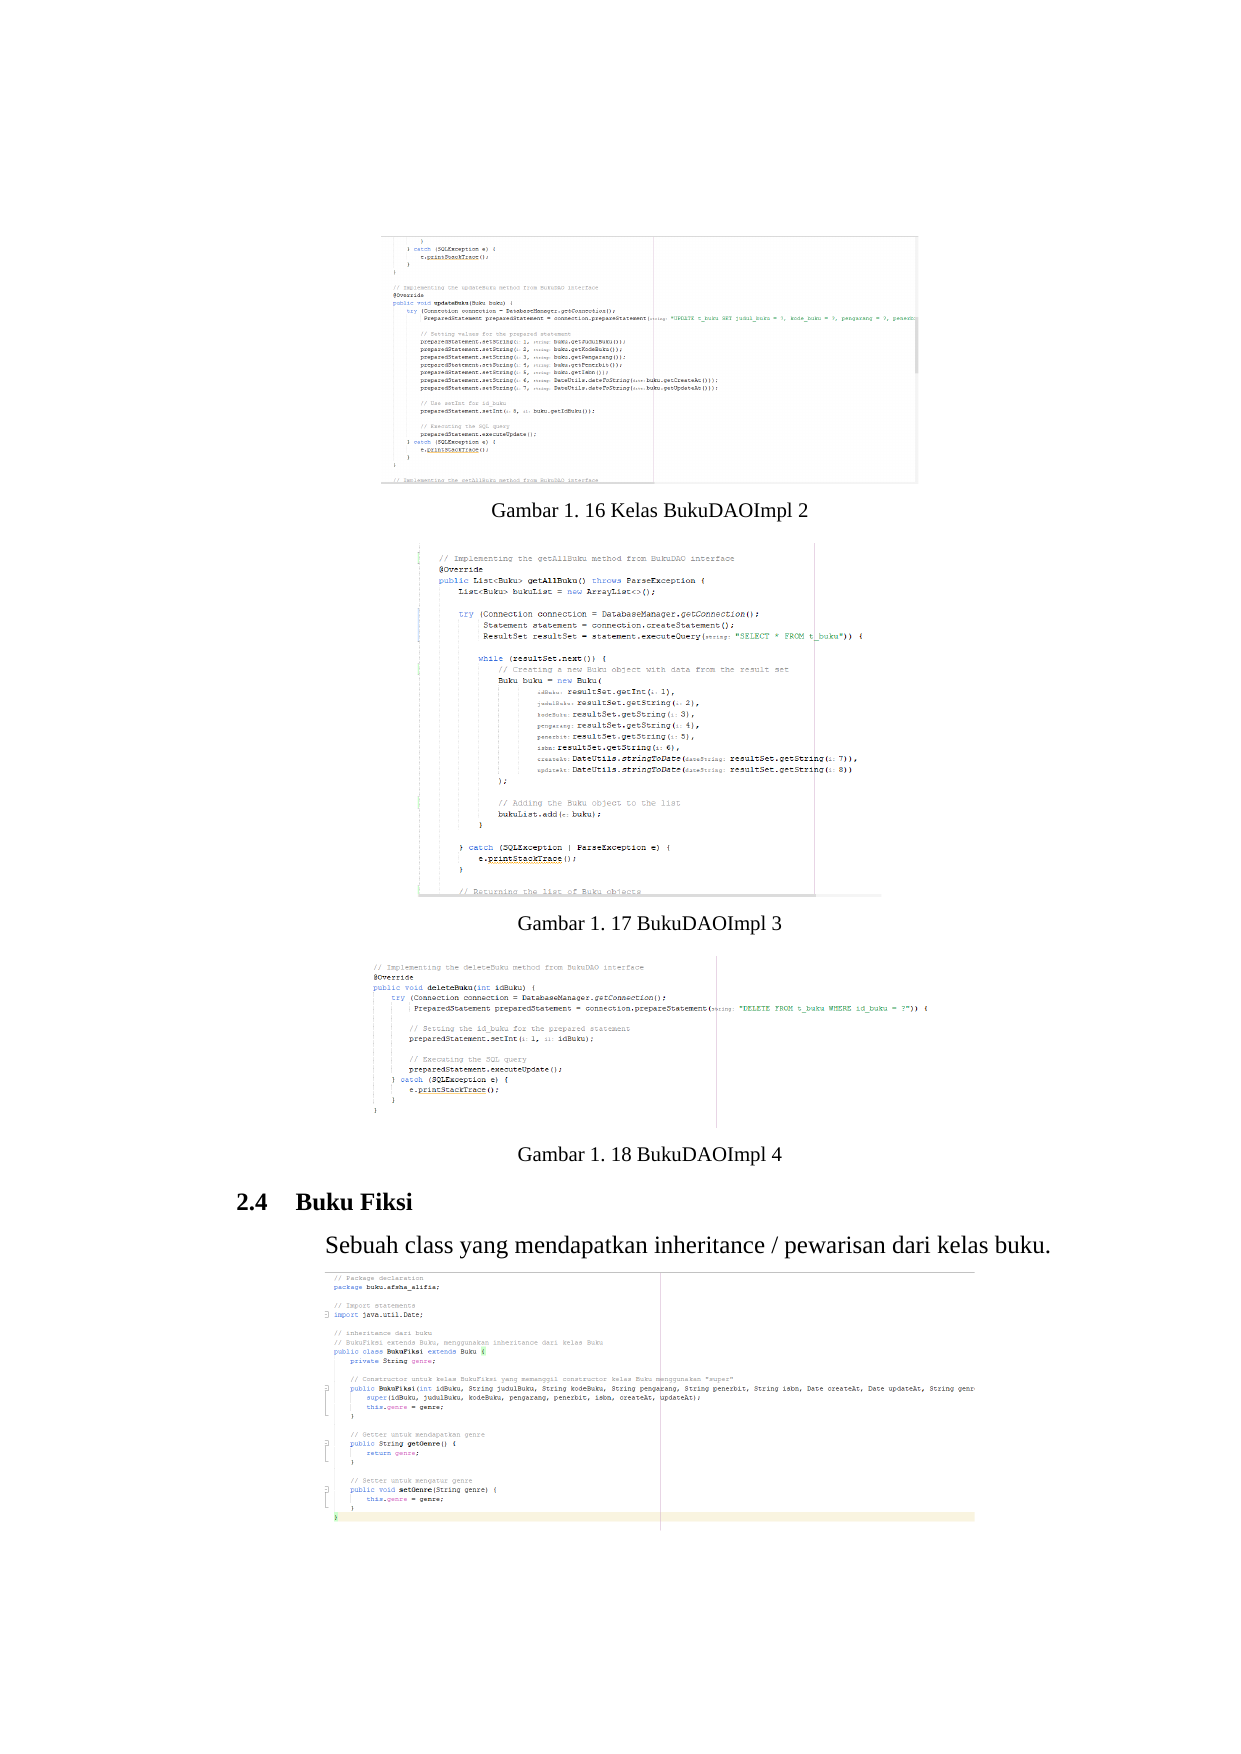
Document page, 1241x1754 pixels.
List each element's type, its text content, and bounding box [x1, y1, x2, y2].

text Sebuah class yang mendapatkan inheritance / pewarisan dari kelas buku. [295, 1230, 1063, 1258]
text Gambar 1. 18 BukuDAOImpl 4 [236, 1142, 1063, 1166]
picture [417, 543, 882, 897]
text Gambar 1. 16 Kelas BukuDAOImpl 2 [236, 498, 1063, 522]
text Gambar 1. 17 BukuDAOImpl 3 [236, 911, 1063, 935]
picture [366, 956, 934, 1128]
picture [324, 1272, 975, 1534]
subtitle Buku Fiksi [236, 1187, 1063, 1215]
picture [381, 236, 919, 484]
